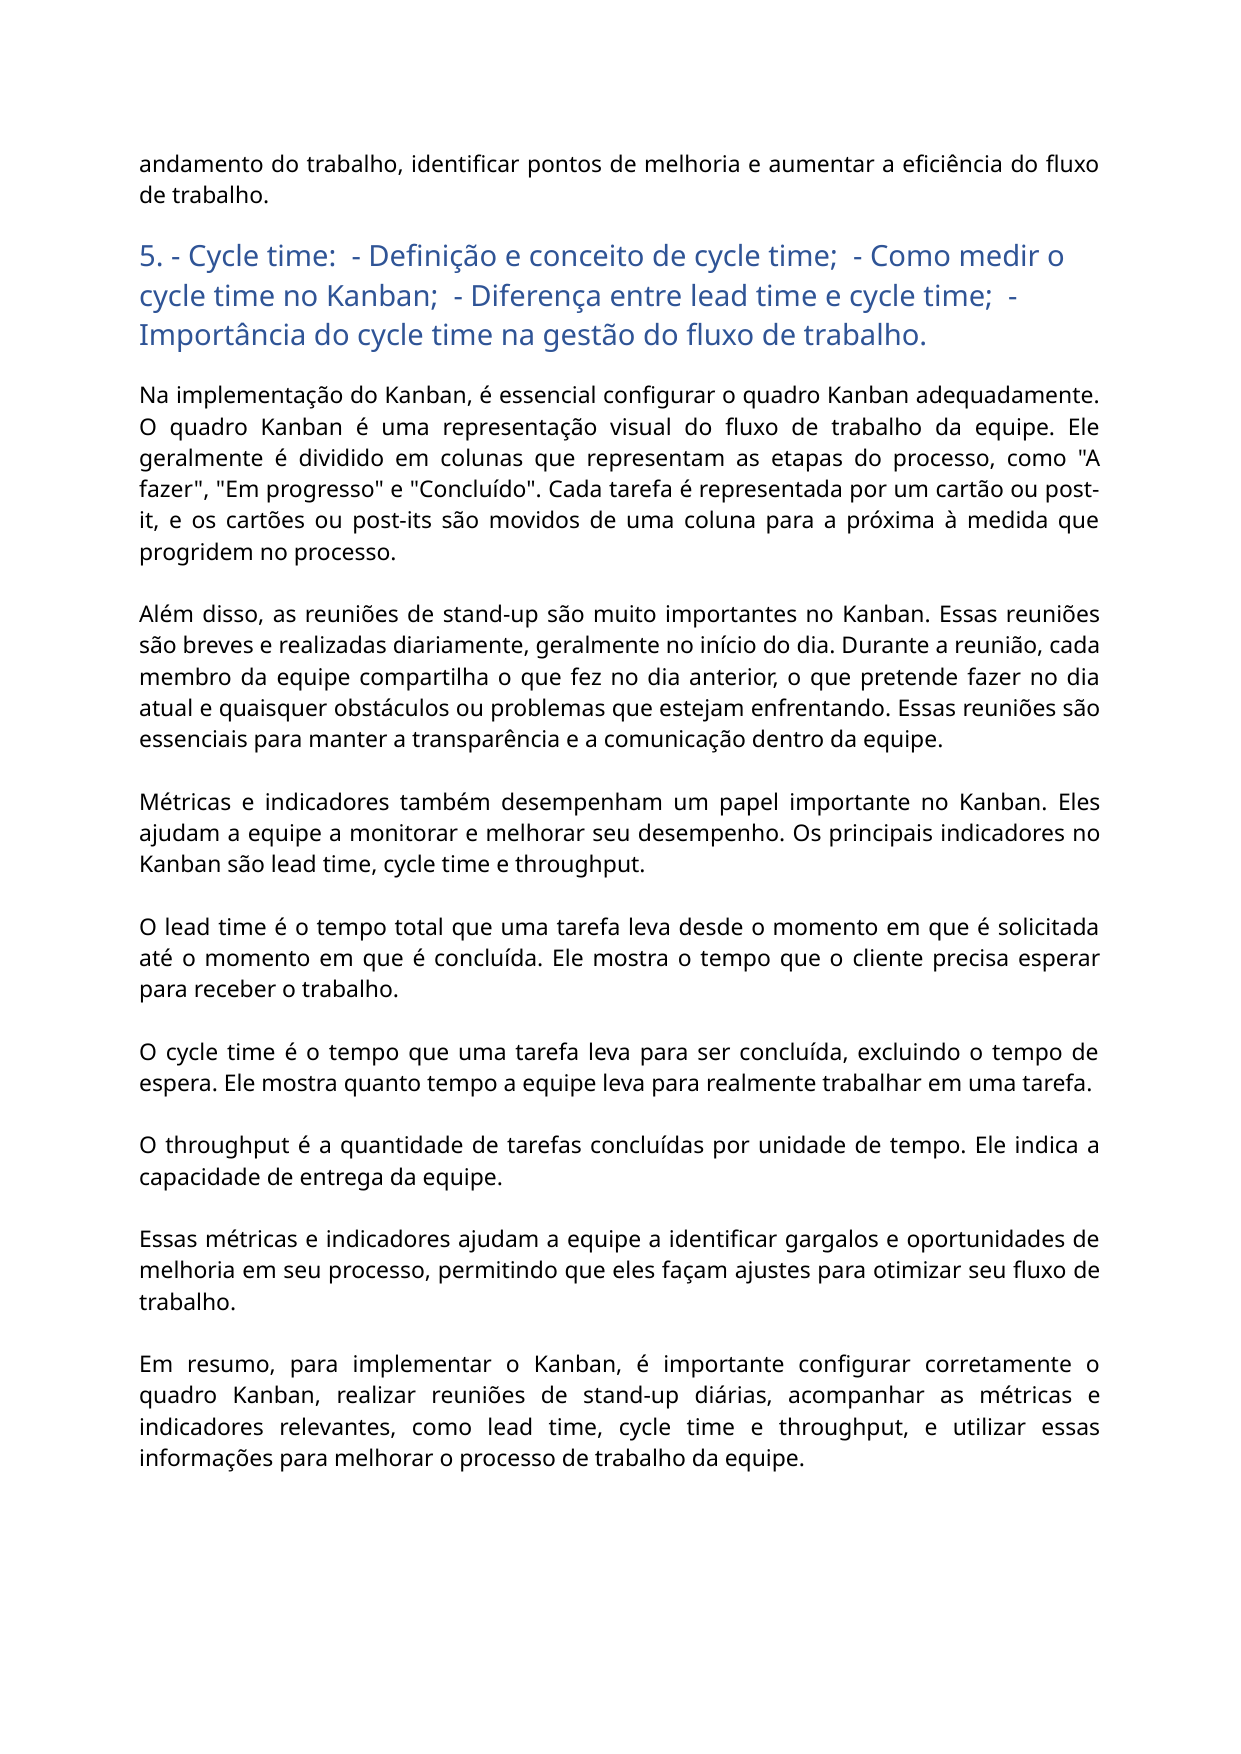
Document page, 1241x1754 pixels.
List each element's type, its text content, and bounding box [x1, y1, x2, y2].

text Essas métricas e indicadores ajudam a equipe a identificar gargalos e oportunidades de melhoria em seu processo, permitindo que eles façam ajustes para otimizar seu fluxo de trabalho. [139, 1223, 1101, 1317]
text Além disso, as reuniões de stand-up são muito importantes no Kanban. Essas reuniões são breves e realizadas diariamente, geralmente no início do dia. Durante a reunião, cada membro da equipe compartilha o que fez no dia anterior, o que pretende fazer no dia atual e quaisquer obstáculos ou problemas que estejam enfrentando. Essas reuniões são essenciais para manter a transparência e a comunicação dentro da equipe. [139, 598, 1101, 754]
text O cycle time é o tempo que uma tarefa leva para ser concluída, excluindo o tempo de espera. Ele mostra quanto tempo a equipe leva para realmente trabalhar em uma tarefa. [139, 1035, 1101, 1098]
subtitle 5. - Cycle time: - Definição e conceito de cycle time; - Como medir o cycle time no Kanban; - Diferença entre lead time e cycle time; - Importância do cycle time na gestão do fluxo de trabalho. [139, 235, 1101, 354]
text Métricas e indicadores também desempenham um papel importante no Kanban. Eles ajudam a equipe a monitorar e melhorar seu desempenho. Os principais indicadores no Kanban são lead time, cycle time e throughput. [139, 785, 1101, 879]
text Em resumo, para implementar o Kanban, é importante configurar corretamente o quadro Kanban, realizar reuniões de stand-up diárias, acompanhar as métricas e indicadores relevantes, como lead time, cycle time e throughput, e utilizar essas informações para melhorar o processo de trabalho da equipe. [139, 1348, 1101, 1473]
text Na implementação do Kanban, é essencial configurar o quadro Kanban adequadamente. O quadro Kanban é uma representação visual do fluxo de trabalho da equipe. Ele geralmente é dividido em colunas que representam as etapas do processo, como "A fazer", "Em progresso" e "Concluído". Cada tarefa é representada por um cartão ou post-it, e os cartões ou post-its são movidos de uma coluna para a próxima à medida que progridem no processo. [139, 379, 1101, 567]
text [139, 148, 1101, 210]
text O lead time é o tempo total que uma tarefa leva desde o momento em que é solicitada até o momento em que é concluída. Ele mostra o tempo que o cliente precisa esperar para receber o trabalho. [139, 910, 1101, 1004]
text O throughput é a quantidade de tarefas concluídas por unidade de tempo. Ele indica a capacidade de entrega da equipe. [139, 1129, 1101, 1192]
